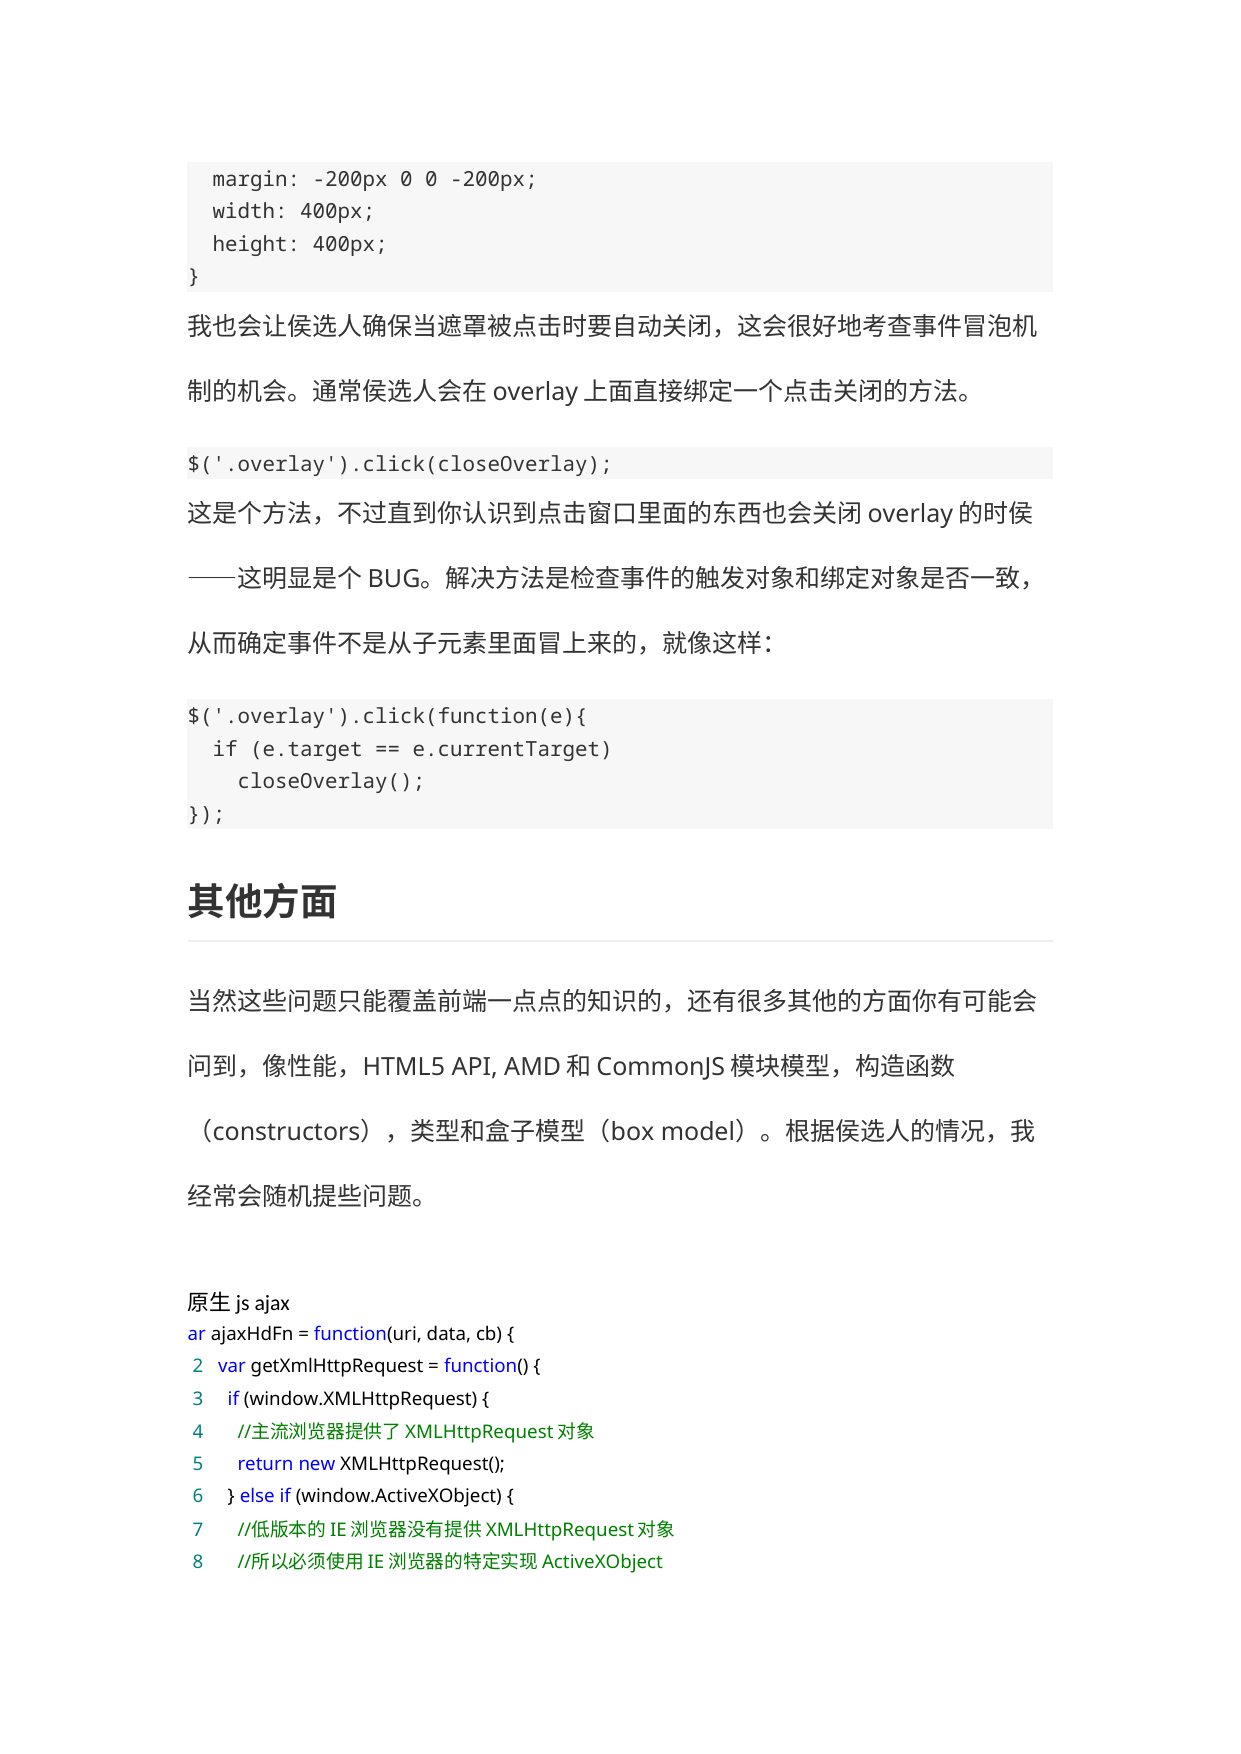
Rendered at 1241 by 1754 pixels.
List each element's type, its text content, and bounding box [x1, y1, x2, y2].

text 3 if (window.XMLHttpRequest) { [187, 1382, 1053, 1414]
text 其他方面 [187, 867, 1053, 942]
text } [187, 259, 1053, 292]
text closeOverlay(); [187, 764, 1053, 797]
text 当然这些问题只能覆盖前端一点点的知识的，还有很多其他的方面你有可能会问到，像性能，HTML5 API, AMD和CommonJS模块模型，构造函数（constructors），类型和盒子模型（box model）。根据侯选人的情况，我经常会随机提些问题。 [187, 967, 1053, 1227]
text if (e.target == e.currentTarget) [187, 732, 1053, 764]
text ar ajaxHdFn = function(uri, data, cb) { [187, 1317, 1053, 1349]
text 8 //所以必须使用IE浏览器的特定实现ActiveXObject [187, 1544, 1053, 1577]
text }); [187, 797, 1053, 829]
text 5 return new XMLHttpRequest(); [187, 1447, 1053, 1479]
text width: 400px; [187, 194, 1053, 227]
text 2 var getXmlHttpRequest = function() { [187, 1349, 1053, 1382]
text $('.overlay').click(function(e){ [187, 699, 1053, 732]
text 6 } else if (window.ActiveXObject) { [187, 1479, 1053, 1512]
text 这是个方法，不过直到你认识到点击窗口里面的东西也会关闭overlay的时侯——这明显是个BUG。解决方法是检查事件的触发对象和绑定对象是否一致，从而确定事件不是从子元素里面冒上来的，就像这样： [187, 479, 1053, 674]
text $('.overlay').click(closeOverlay); [187, 447, 1053, 479]
text height: 400px; [187, 227, 1053, 259]
text margin: -200px 0 0 -200px; [187, 162, 1053, 194]
text 我也会让侯选人确保当遮罩被点击时要自动关闭，这会很好地考查事件冒泡机制的机会。通常侯选人会在overlay上面直接绑定一个点击关闭的方法。 [187, 292, 1053, 422]
text 4 //主流浏览器提供了XMLHttpRequest对象 [187, 1414, 1053, 1447]
text 7 //低版本的IE浏览器没有提供XMLHttpRequest对象 [187, 1512, 1053, 1544]
text 原生js ajax [187, 1284, 1053, 1317]
